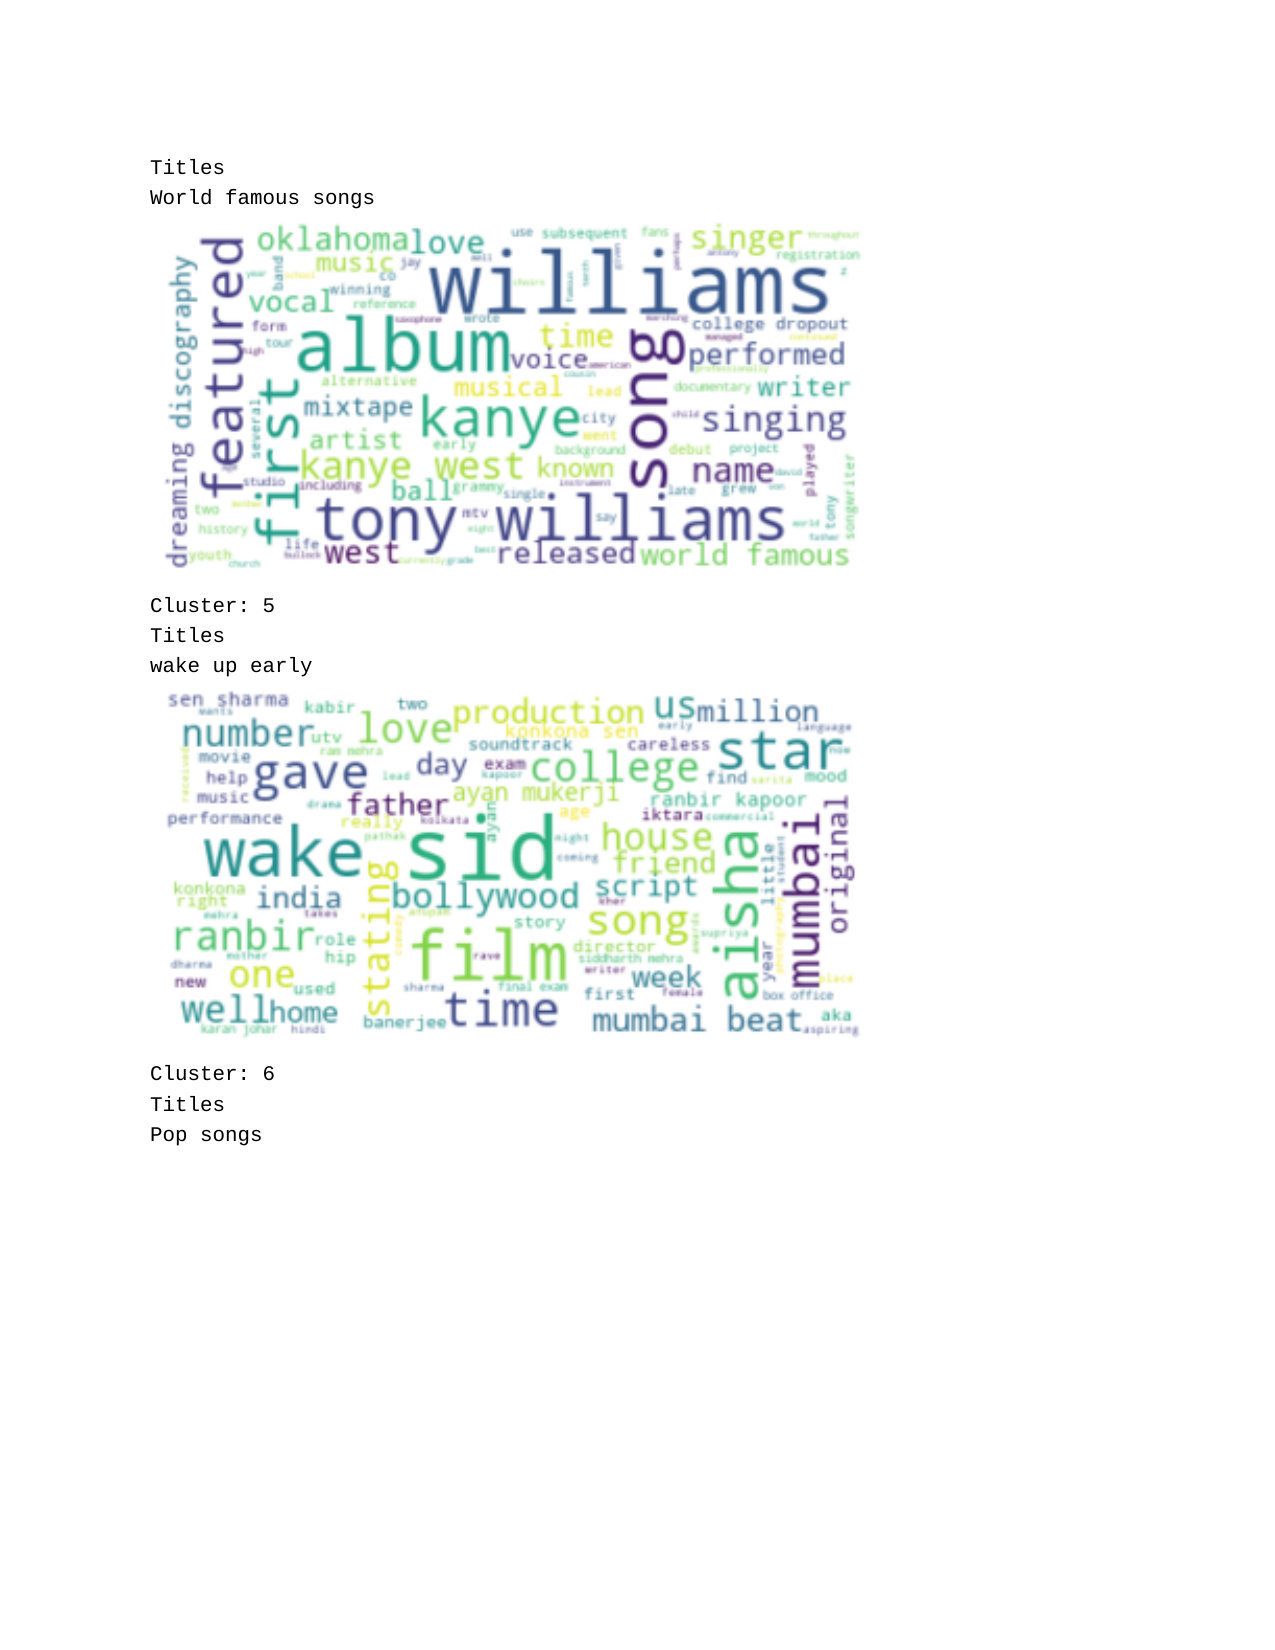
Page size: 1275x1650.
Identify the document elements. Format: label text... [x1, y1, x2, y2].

picture [150, 210, 878, 589]
text World famous songs [150, 180, 1125, 211]
text Titles [150, 150, 1125, 180]
picture [150, 679, 878, 1057]
text wake up early [150, 649, 1125, 679]
text Pop songs [150, 1117, 1125, 1147]
text Cluster: 6 [150, 1057, 1125, 1087]
text Cluster: 5 [150, 588, 1125, 618]
text Titles [150, 1087, 1125, 1117]
text Titles [150, 618, 1125, 649]
